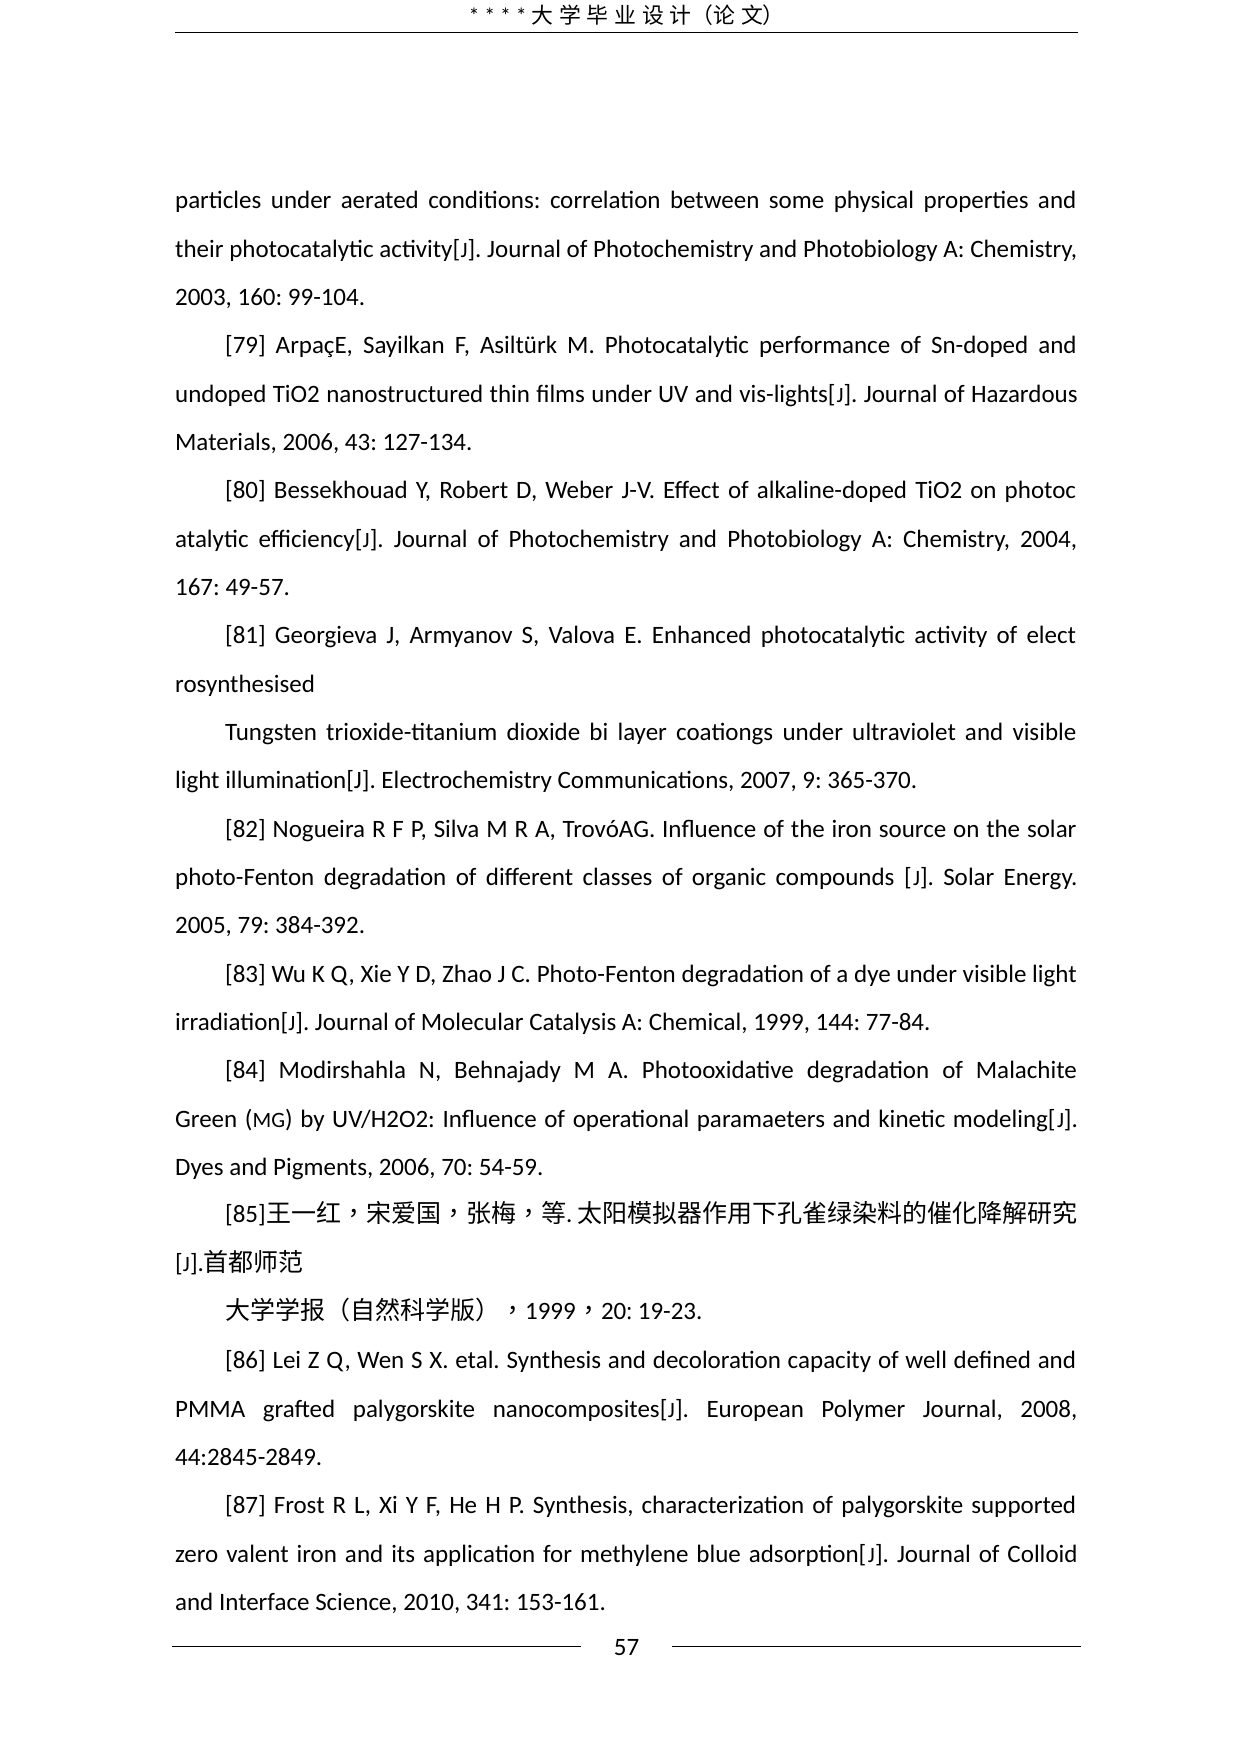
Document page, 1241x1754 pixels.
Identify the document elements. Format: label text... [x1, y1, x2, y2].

text Tungsten trioxide-titanium dioxide bi layer coationgs under ultraviolet and visible light illumination[J]. Electrochemistry Communications, 2007, 9: 365-370. [175, 698, 1078, 795]
text [87] Frost R L, Xi Y F, He H P. Synthesis, characterization of palygorskite supported zero valent iron and its application for methylene blue adsorption[J]. Journal of Colloid and Interface Science, 2010, 341: 153-161. [175, 1472, 1078, 1617]
text [86] Lei Z Q, Wen S X. etal. Synthesis and decoloration capacity of well defined and PMMA grafted palygorskite nanocomposites[J]. European Polymer Journal, 2008, 44:2845-2849. [175, 1327, 1078, 1472]
text [81] Georgieva J, Armyanov S, Valova E. Enhanced photocatalytic activity of elect rosynthesised [175, 602, 1078, 698]
text [84] Modirshahla N, Behnajady M A. Photooxidative degradation of Malachite Green (MG) by UV/H2O2: Influence of operational paramaeters and kinetic modeling[J]. Dyes and Pigments, 2006, 70: 54-59. [175, 1037, 1078, 1182]
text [175, 167, 1078, 312]
text [82] Nogueira R F P, Silva M R A, TrovóAG. Influence of the iron source on the solar photo-Fenton degradation of different classes of organic compounds [J]. Solar Energy. 2005, 79: 384-392. [175, 795, 1078, 940]
text [80] Bessekhouad Y, Robert D, Weber J-V. Effect of alkaline-doped TiO2 on photoc atalytic efficiency[J]. Journal of Photochemistry and Photobiology A: Chemistry, 2004, 167: 49-57. [175, 457, 1078, 602]
text [85]王一红，宋爱国，张梅，等. 太阳模拟器作用下孔雀绿染料的催化降解研究[J].首都师范 [175, 1182, 1078, 1278]
text 大学学报（自然科学版），1999，20: 19-23. [175, 1278, 1078, 1327]
text [79] ArpaçE, Sayilkan F, Asiltürk M. Photocatalytic performance of Sn-doped and undoped TiO2 nanostructured thin films under UV and vis-lights[J]. Journal of Hazardous Materials, 2006, 43: 127-134. [175, 312, 1078, 457]
text [83] Wu K Q, Xie Y D, Zhao J C. Photo-Fenton degradation of a dye under visible light irradiation[J]. Journal of Molecular Catalysis A: Chemical, 1999, 144: 77-84. [175, 940, 1078, 1037]
